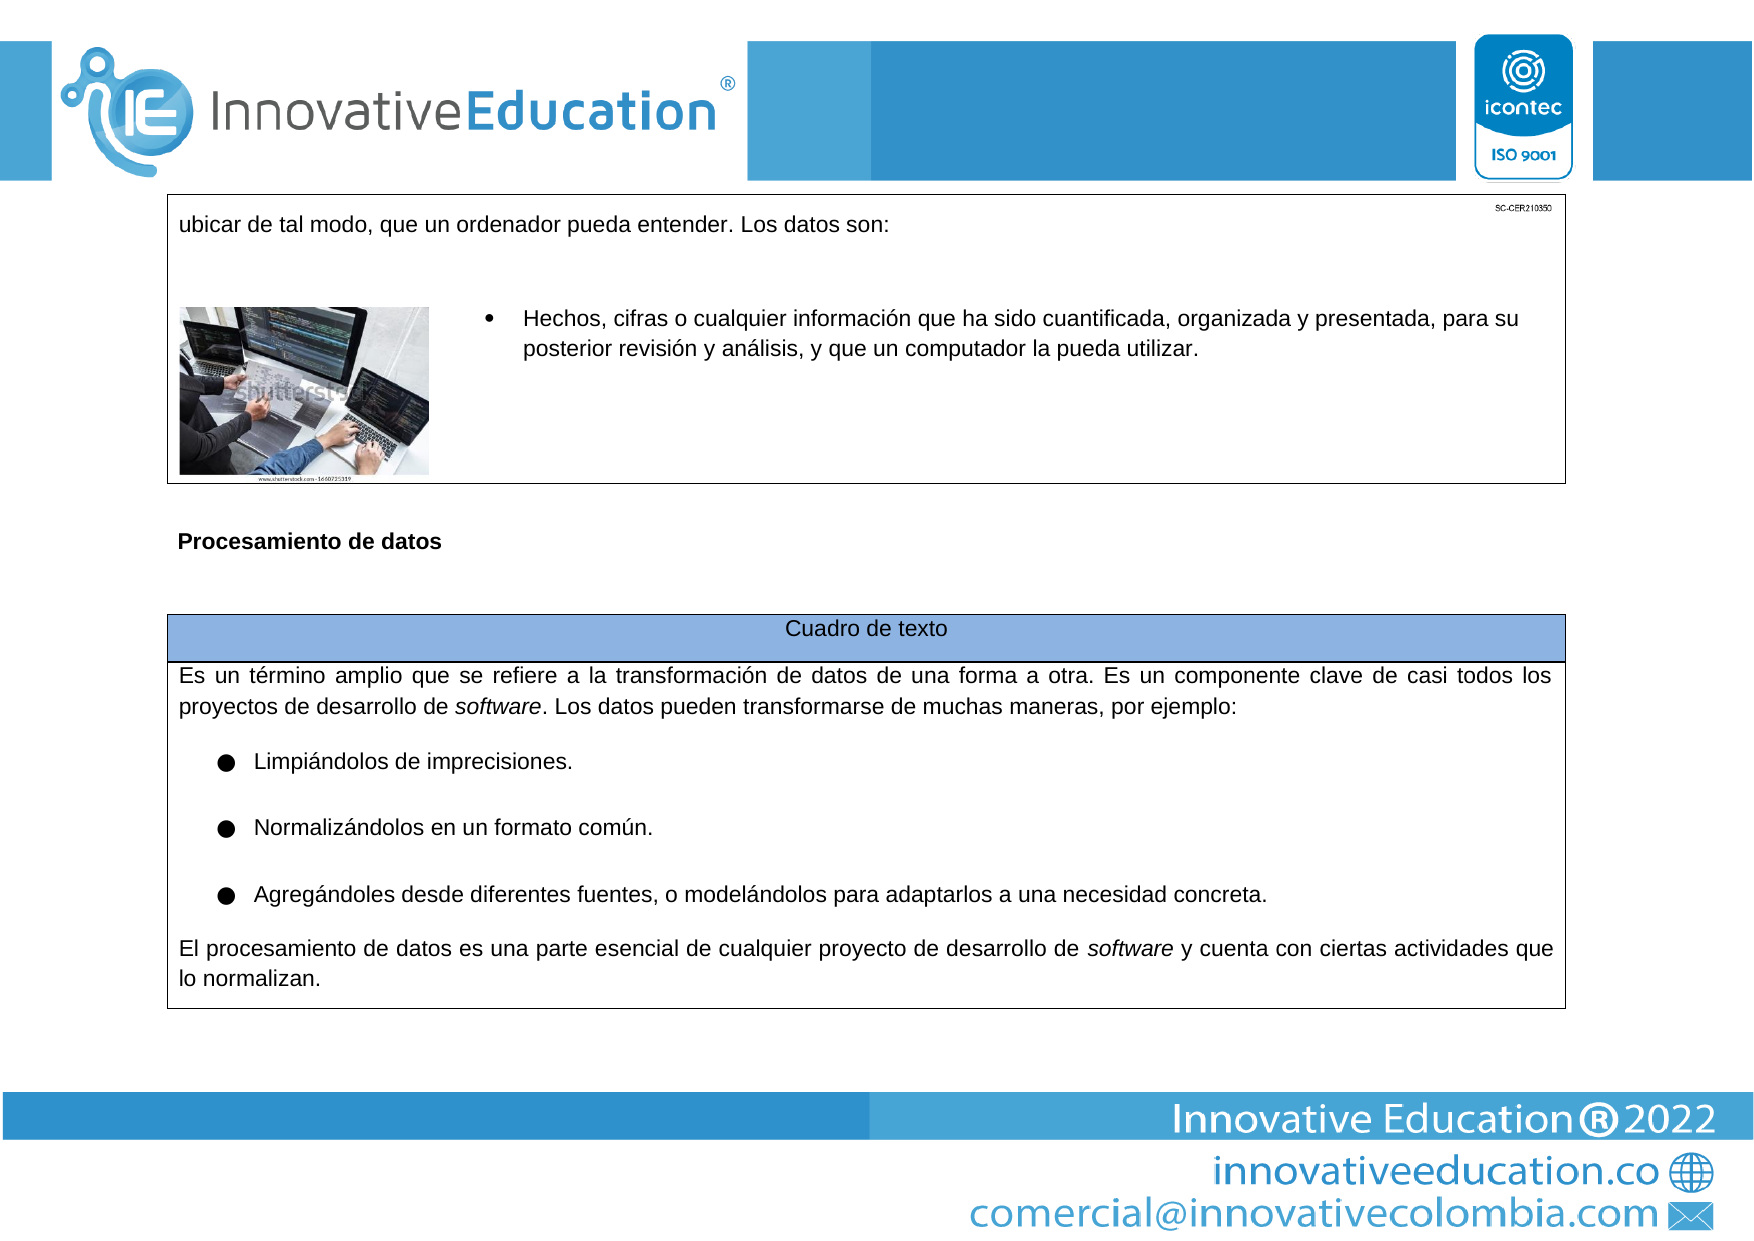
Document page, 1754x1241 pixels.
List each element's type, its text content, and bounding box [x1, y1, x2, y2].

table_header Cuadro de texto [168, 615, 1565, 661]
table_cell Es un término amplio que se refiere a la transformación de datos de una forma a otra. Es un componente clave de casi todos los proyectos de desarrollo de software. Los datos pueden transformarse de muchas maneras, por ejemplo: Limpiándolos de imprecisiones. Normalizándolos en un formato común. Agregándoles desde diferentes fuentes, o modelándolos para adaptarlos a una necesidad concreta. El procesamiento de datos es una parte esencial de cualquier proyecto de desarrollo de software y cuenta con ciertas actividades que lo normalizan. [168, 663, 1565, 1008]
picture [1593, 28, 1752, 194]
picture [1471, 32, 1576, 214]
picture [0, 28, 1456, 194]
picture [2, 1091, 1754, 1237]
picture [179, 307, 429, 483]
text Procesamiento de datos [177, 526, 1577, 555]
